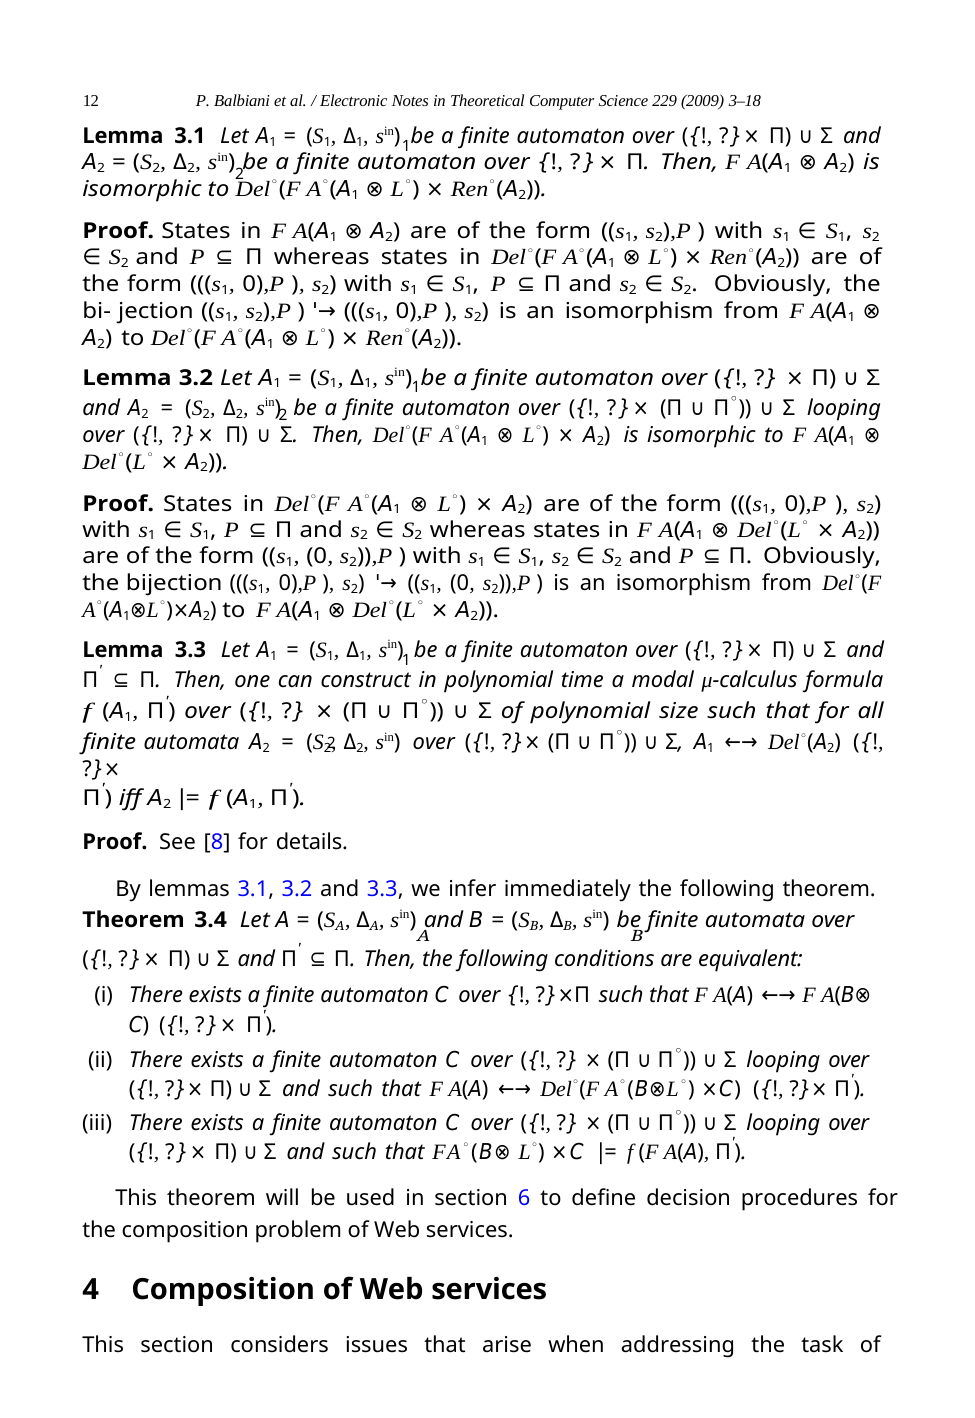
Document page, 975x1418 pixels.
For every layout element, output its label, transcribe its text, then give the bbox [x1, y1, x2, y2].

subtitle Composition of Web services [82, 1269, 904, 1308]
text ({!, ?}× Π) ∪ Σ and Π' ⊆ Π. Then, the following conditions are equivalent: [82, 944, 904, 972]
text This theorem will be used in section 6 to define decision procedures for the composition problem of Web services. [82, 1182, 904, 1244]
list There exists a ﬁnite automaton C over ({!, ?} × (Π ∪ Π◦)) ∪ Σ looping over [88, 1044, 904, 1073]
list There exists a ﬁnite automaton C over {!, ?}×Π such that F A(A) ←→ F A(B⊗ C) ({!, ?}× Π'). [94, 981, 884, 1039]
text Proof. States in F A(A1 ⊗ A2) are of the form ((s1, s2),P ) with s1 ∈ S1, s2 ∈ S2 and P ⊆ Π whereas states in Del◦(F A◦(A1 ⊗ L◦) × Ren◦(A2)) are of the form (((s1, 0),P ), s2) with s1 ∈ S1, P ⊆ Π and s2 ∈ S2. Obviously, the bi- jection ((s1, s2),P ) '→ (((s1, 0),P ), s2) is an isomorphism from F A(A1 ⊗ A2) to Del◦(F A◦(A1 ⊗ L◦) × Ren◦(A2)). [82, 217, 881, 352]
text ({!, ?}× Π) ∪ Σ and such that F A(A) ←→ Del◦(F A◦(B⊗L◦) ×C) ({!, ?}× Π'). [129, 1073, 904, 1103]
text By lemmas 3.1, 3.2 and 3.3, we infer immediately the following theorem. [115, 873, 904, 903]
text Proof. See [8] for details. [82, 826, 904, 856]
text Π') iff A2 |= f (A1, Π'). [82, 783, 904, 811]
text Lemma 3.1 Let A1 = (S1, Δ1, sin) be a ﬁnite automaton over ({!, ?}× Π) ∪ Σ and A2 = (S2, Δ2, sin) be a ﬁnite automaton over {!, ?}× Π. Then, F A(A1 ⊗ A2) is isomorphic to Del◦(F A◦(A1 ⊗ L◦) × Ren◦(A2)). [82, 122, 881, 203]
text Theorem 3.4 Let A = (SA, ΔA, sin) and B = (SB, ΔB, sin) be ﬁnite automata over [82, 913, 651, 931]
text A B [417, 931, 904, 944]
list There exists a ﬁnite automaton C over ({!, ?} × (Π ∪ Π◦)) ∪ Σ looping over [82, 1107, 904, 1136]
text Lemma 3.3 Let A1 = (S1, Δ1, sin) be a ﬁnite automaton over ({!, ?}× Π) ∪ Σ and Π' ⊆ Π. Then, one can construct in polynomial time a modal μ-calculus formula f (A1, Π') over ({!, ?} × (Π ∪ Π◦)) ∪ Σ of polynomial size such that for all ﬁnite automata A2 = (S2, Δ2, sin) over ({!, ?}× (Π ∪ Π◦)) ∪ Σ, A1 ←→ Del◦(A2) ({!, ?}× [82, 636, 884, 783]
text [82, 1329, 882, 1359]
text ({!, ?}× Π) ∪ Σ and such that FA◦(B⊗ L◦) ×C |= f (F A(A), Π'). [129, 1136, 904, 1165]
text Proof. States in Del◦(F A◦(A1 ⊗ L◦) × A2) are of the form (((s1, 0),P ), s2) with s1 ∈ S1, P ⊆ Π and s2 ∈ S2 whereas states in F A(A1 ⊗ Del◦(L◦ × A2)) are of the form ((s1, (0, s2)),P ) with s1 ∈ S1, s2 ∈ S2 and P ⊆ Π. Obviously, the bijection (((s1, 0),P ), s2) '→ ((s1, (0, s2)),P ) is an isomorphism from Del◦(F A◦(A1⊗L◦)×A2) to F A(A1 ⊗ Del◦(L◦ × A2)). [82, 490, 881, 624]
text Lemma 3.2 Let A1 = (S1, Δ1, sin) be a ﬁnite automaton over ({!, ?} × Π) ∪ Σ and A2 = (S2, Δ2, sin) be a ﬁnite automaton over ({!, ?}× (Π ∪ Π◦)) ∪ Σ looping over ({!, ?}× Π) ∪ Σ. Then, Del◦(F A◦(A1 ⊗ L◦) × A2) is isomorphic to F A(A1 ⊗ Del◦(L◦ × A2)). [82, 364, 881, 475]
